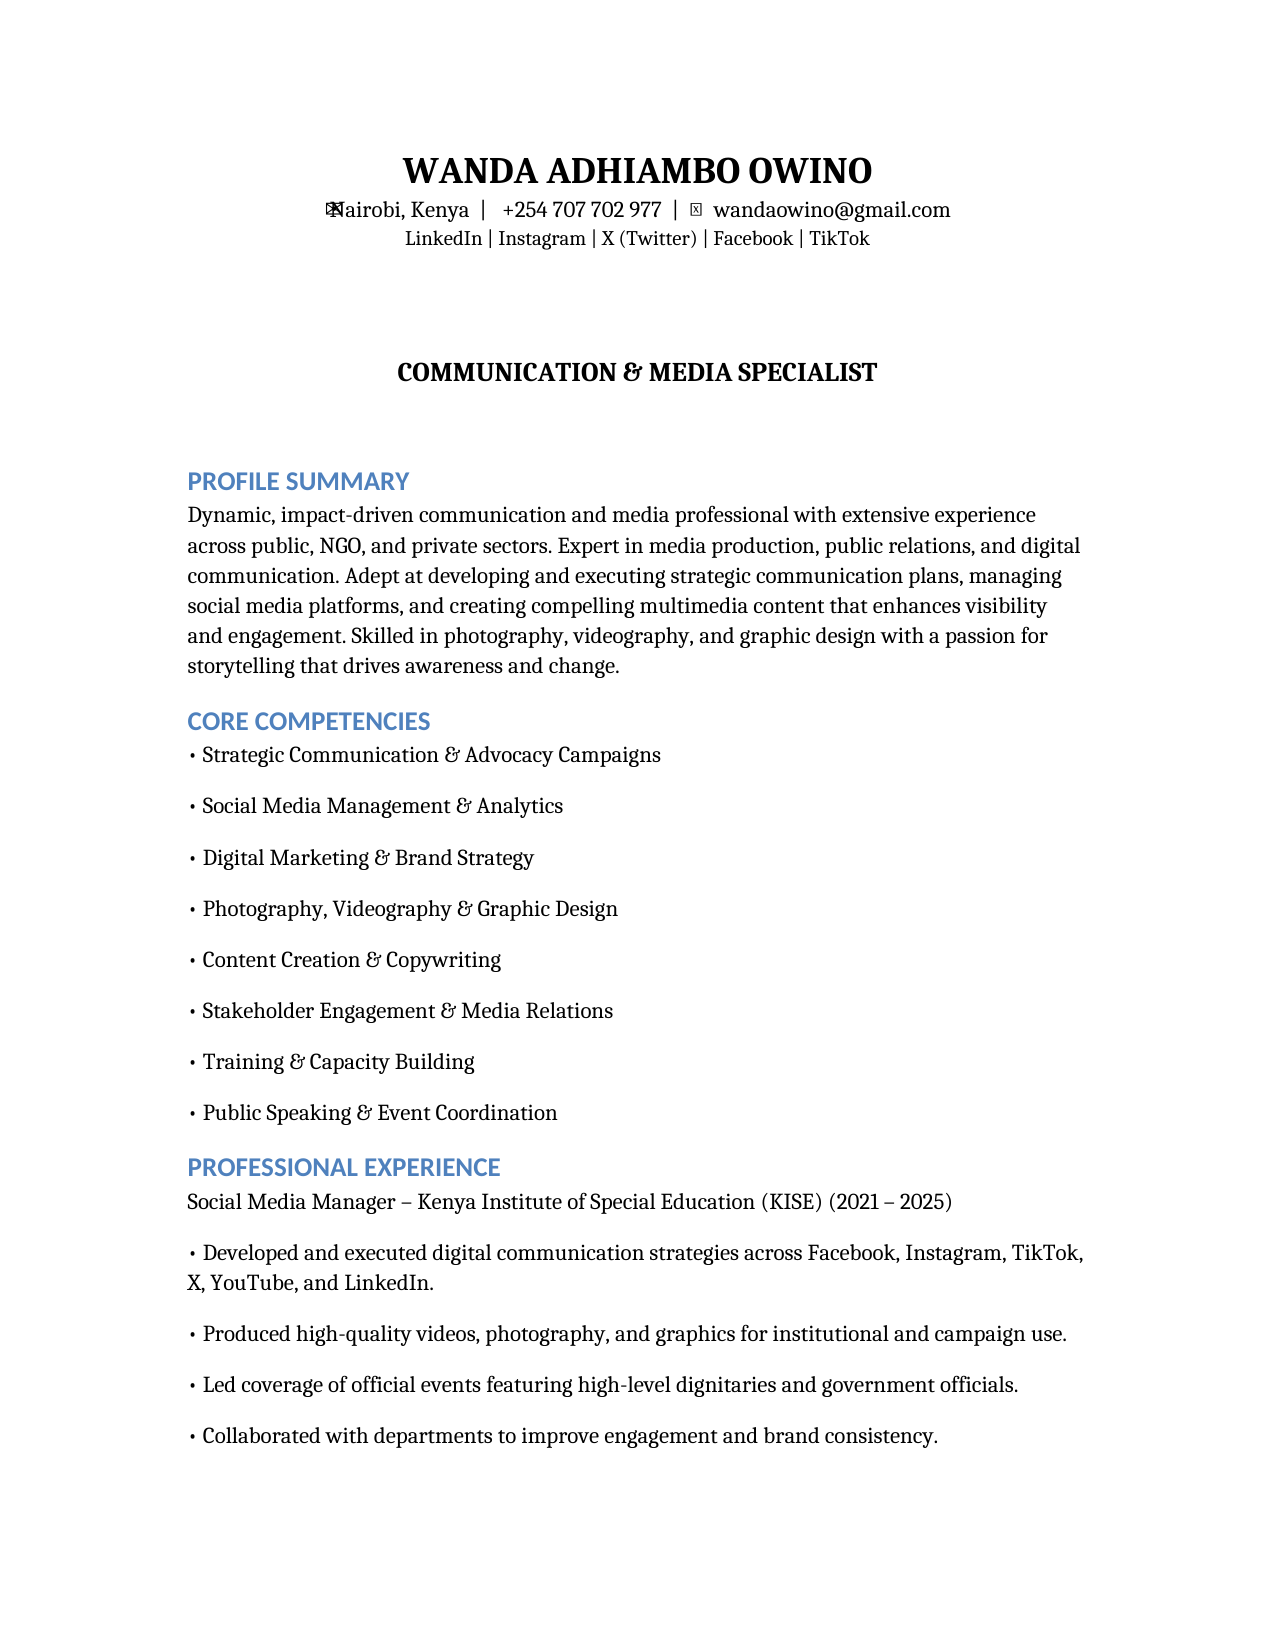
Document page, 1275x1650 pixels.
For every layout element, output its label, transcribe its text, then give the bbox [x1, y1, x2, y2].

text Dynamic, impact-driven communication and media professional with extensive experience across public, NGO, and private sectors. Expert in media production, public relations, and digital communication. Adept at developing and executing strategic communication plans, managing social media platforms, and creating compelling multimedia content that enhances visibility and engagement. Skilled in photography, videography, and graphic design with a passion for storytelling that drives awareness and change. [187, 502, 1087, 680]
text • Strategic Communication & Advocacy Campaigns [187, 742, 1087, 769]
text • Led coverage of official events featuring high-level dignitaries and government officials. [187, 1372, 1087, 1398]
text • Content Creation & Copywriting [187, 946, 1087, 973]
text • Public Speaking & Event Coordination [187, 1099, 1087, 1126]
subtitle CORE COMPETENCIES [187, 704, 1087, 737]
text • Digital Marketing & Brand Strategy [187, 844, 1087, 871]
text • Developed and executed digital communication strategies across Facebook, Instagram, TikTok, X, YouTube, and LinkedIn. [187, 1239, 1087, 1296]
text WANDA ADHIAMBO OWINO 📍 Nairobi, Kenya | 📞 +254 707 702 977 | ✉️ wandaowino@gmail.com LinkedIn | Instagram | X (Twitter) | Facebook | TikTok [187, 150, 1087, 281]
text • Collaborated with departments to improve engagement and brand consistency. [187, 1423, 1087, 1449]
text • Photography, Videography & Graphic Design [187, 895, 1087, 922]
text • Social Media Management & Analytics [187, 793, 1087, 820]
text COMMUNICATION & MEDIA SPECIALIST [187, 357, 1087, 388]
text • Stakeholder Engagement & Media Relations [187, 997, 1087, 1024]
text • Training & Capacity Building [187, 1048, 1087, 1075]
text Social Media Manager – Kenya Institute of Special Education (KISE) (2021 – 2025) [187, 1188, 1087, 1215]
text • Produced high-quality videos, photography, and graphics for institutional and campaign use. [187, 1321, 1087, 1347]
subtitle PROFILE SUMMARY [187, 464, 1087, 497]
subtitle PROFESSIONAL EXPERIENCE [187, 1151, 1087, 1184]
